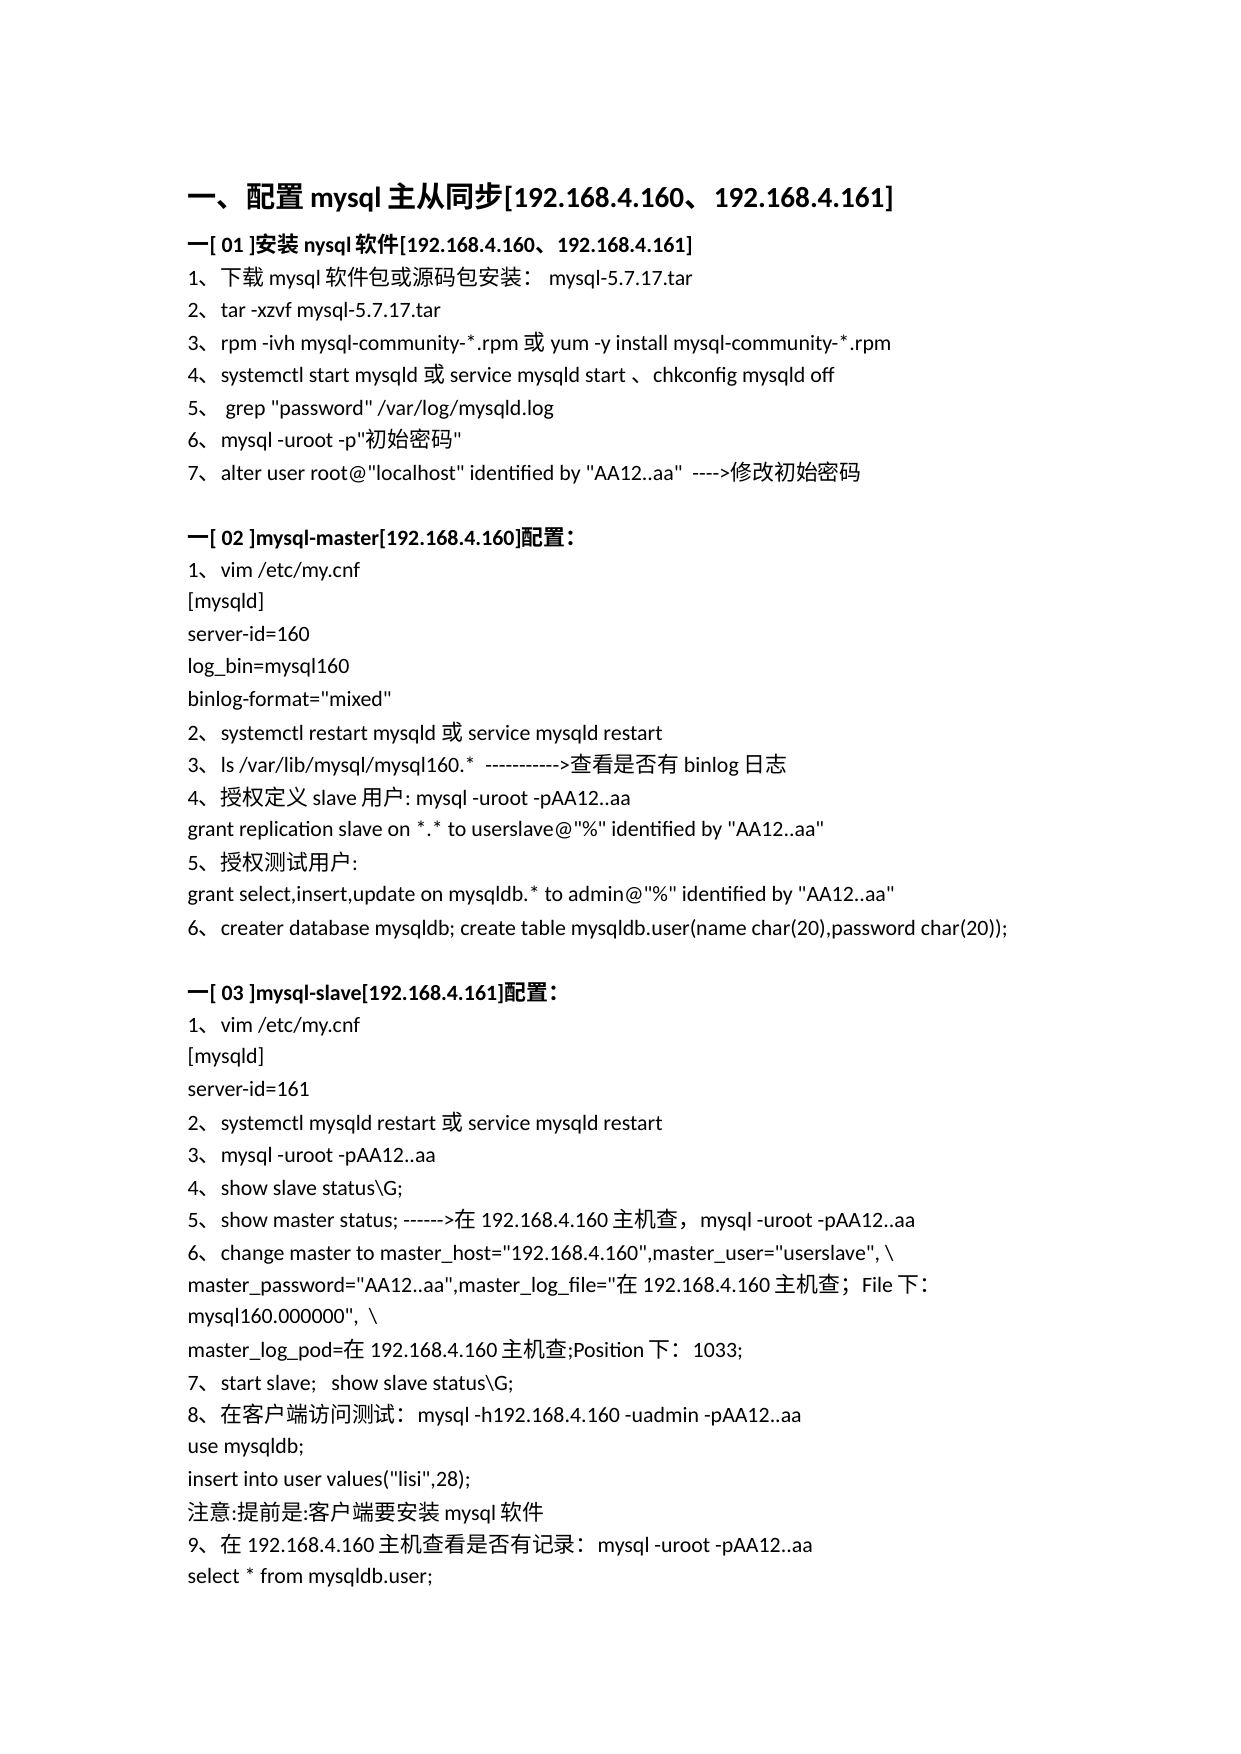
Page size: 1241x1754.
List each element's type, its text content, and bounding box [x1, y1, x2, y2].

text 5、show master status; ------>在192.168.4.160主机查，mysql -uroot -pAA12..aa [187, 1202, 1053, 1234]
text 8、在客户端访问测试：mysql -h192.168.4.160 -uadmin -pAA12..aa [187, 1397, 1053, 1429]
text 5、授权测试用户: [187, 844, 1053, 877]
text 9、在192.168.4.160主机查看是否有记录：mysql -uroot -pAA12..aa [187, 1527, 1053, 1559]
text 一[ 01 ]安装nysql软件[192.168.4.160、192.168.4.161] [187, 227, 1053, 259]
text 4、授权定义slave用户: mysql -uroot -pAA12..aa [187, 779, 1053, 812]
text use mysqldb; [187, 1429, 1053, 1462]
text server-id=160 [187, 617, 1053, 649]
text [mysqld] [187, 584, 1053, 617]
text 2、systemctl restart mysqld 或 service mysqld restart [187, 714, 1053, 747]
text server-id=161 [187, 1072, 1053, 1104]
text insert into user values("lisi",28); [187, 1462, 1053, 1494]
text 6、change master to master_host="192.168.4.160",master_user="userslave", \ [187, 1234, 1053, 1267]
text master_log_pod=在192.168.4.160主机查;Position下：1033; [187, 1332, 1053, 1364]
text 6、creater database mysqldb; create table mysqldb.user(name char(20),password char(20)); [187, 909, 1053, 942]
text 3、rpm -ivh mysql-community-*.rpm 或 yum -y install mysql-community-*.rpm [187, 324, 1053, 357]
text 一、配置mysql主从同步[192.168.4.160、192.168.4.161] [187, 162, 1053, 227]
text 2、systemctl mysqld restart 或 service mysqld restart [187, 1104, 1053, 1137]
text 6、mysql -uroot -p"初始密码" [187, 422, 1053, 454]
text 7、start slave; show slave status\G; [187, 1364, 1053, 1397]
text grant select,insert,update on mysqldb.* to admin@"%" identified by "AA12..aa" [187, 877, 1053, 909]
text 1、vim /etc/my.cnf [187, 1007, 1053, 1039]
text 1、下载mysql软件包或源码包安装： mysql-5.7.17.tar [187, 259, 1053, 292]
text 2、tar -xzvf mysql-5.7.17.tar [187, 292, 1053, 324]
text grant replication slave on *.* to userslave@"%" identified by "AA12..aa" [187, 812, 1053, 844]
text binlog-format="mixed" [187, 682, 1053, 714]
text 7、alter user root@"localhost" identified by "AA12..aa" ---->修改初始密码 [187, 454, 1053, 487]
text 一[ 03 ]mysql-slave[192.168.4.161]配置： [187, 974, 1053, 1007]
text 5、 grep "password" /var/log/mysqld.log [187, 389, 1053, 422]
text 注意:提前是:客户端要安装mysql软件 [187, 1494, 1053, 1527]
text log_bin=mysql160 [187, 649, 1053, 682]
text [mysqld] [187, 1039, 1053, 1072]
text 一[ 02 ]mysql-master[192.168.4.160]配置： [187, 519, 1053, 552]
text 3、mysql -uroot -pAA12..aa [187, 1137, 1053, 1169]
text 4、systemctl start mysqld 或 service mysqld start 、chkconfig mysqld off [187, 357, 1053, 389]
text master_password="AA12..aa",master_log_file="在192.168.4.160主机查；File下：mysql160.000000", \ [187, 1267, 1053, 1332]
text 1、vim /etc/my.cnf [187, 552, 1053, 584]
text 4、show slave status\G; [187, 1169, 1053, 1202]
text select * from mysqldb.user; [187, 1559, 1053, 1592]
text 3、ls /var/lib/mysql/mysql160.* ----------->查看是否有binlog日志 [187, 747, 1053, 779]
